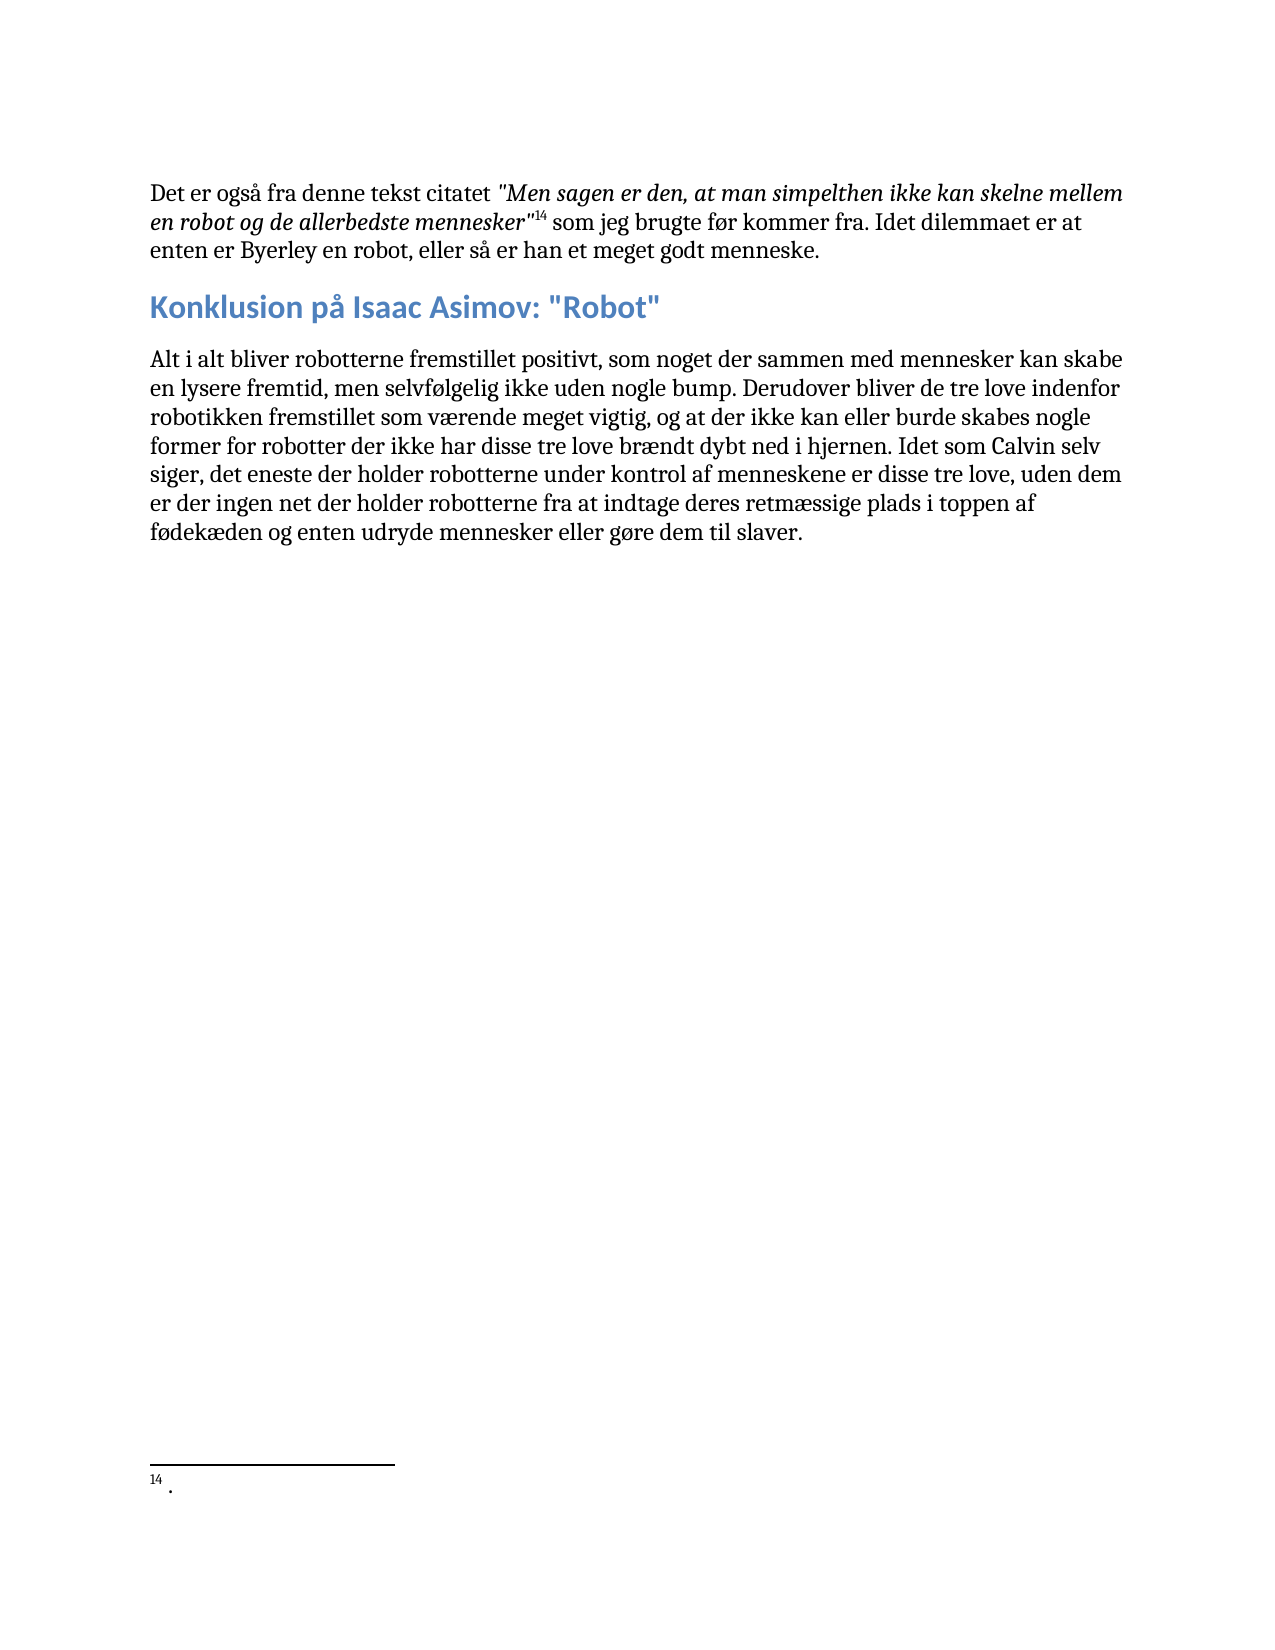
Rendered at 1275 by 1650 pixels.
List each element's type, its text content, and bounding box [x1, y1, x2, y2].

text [150, 150, 1125, 265]
text Alt i alt bliver robotterne fremstillet positivt, som noget der sammen med mennesker kan skabe en lysere fremtid, men selvfølgelig ikke uden nogle bump. Derudover bliver de tre love indenfor robotikken fremstillet som værende meget vigtig, og at der ikke kan eller burde skabes nogle former for robotter der ikke har disse tre love brændt dybt ned i hjernen. Idet som Calvin selv siger, det eneste der holder robotterne under kontrol af menneskene er disse tre love, uden dem er der ingen net der holder robotterne fra at indtage deres retmæssige plads i toppen af fødekæden og enten udryde mennesker eller gøre dem til slaver. [150, 345, 1125, 547]
subtitle Konklusion på Isaac Asimov: "Robot" [150, 286, 1125, 327]
